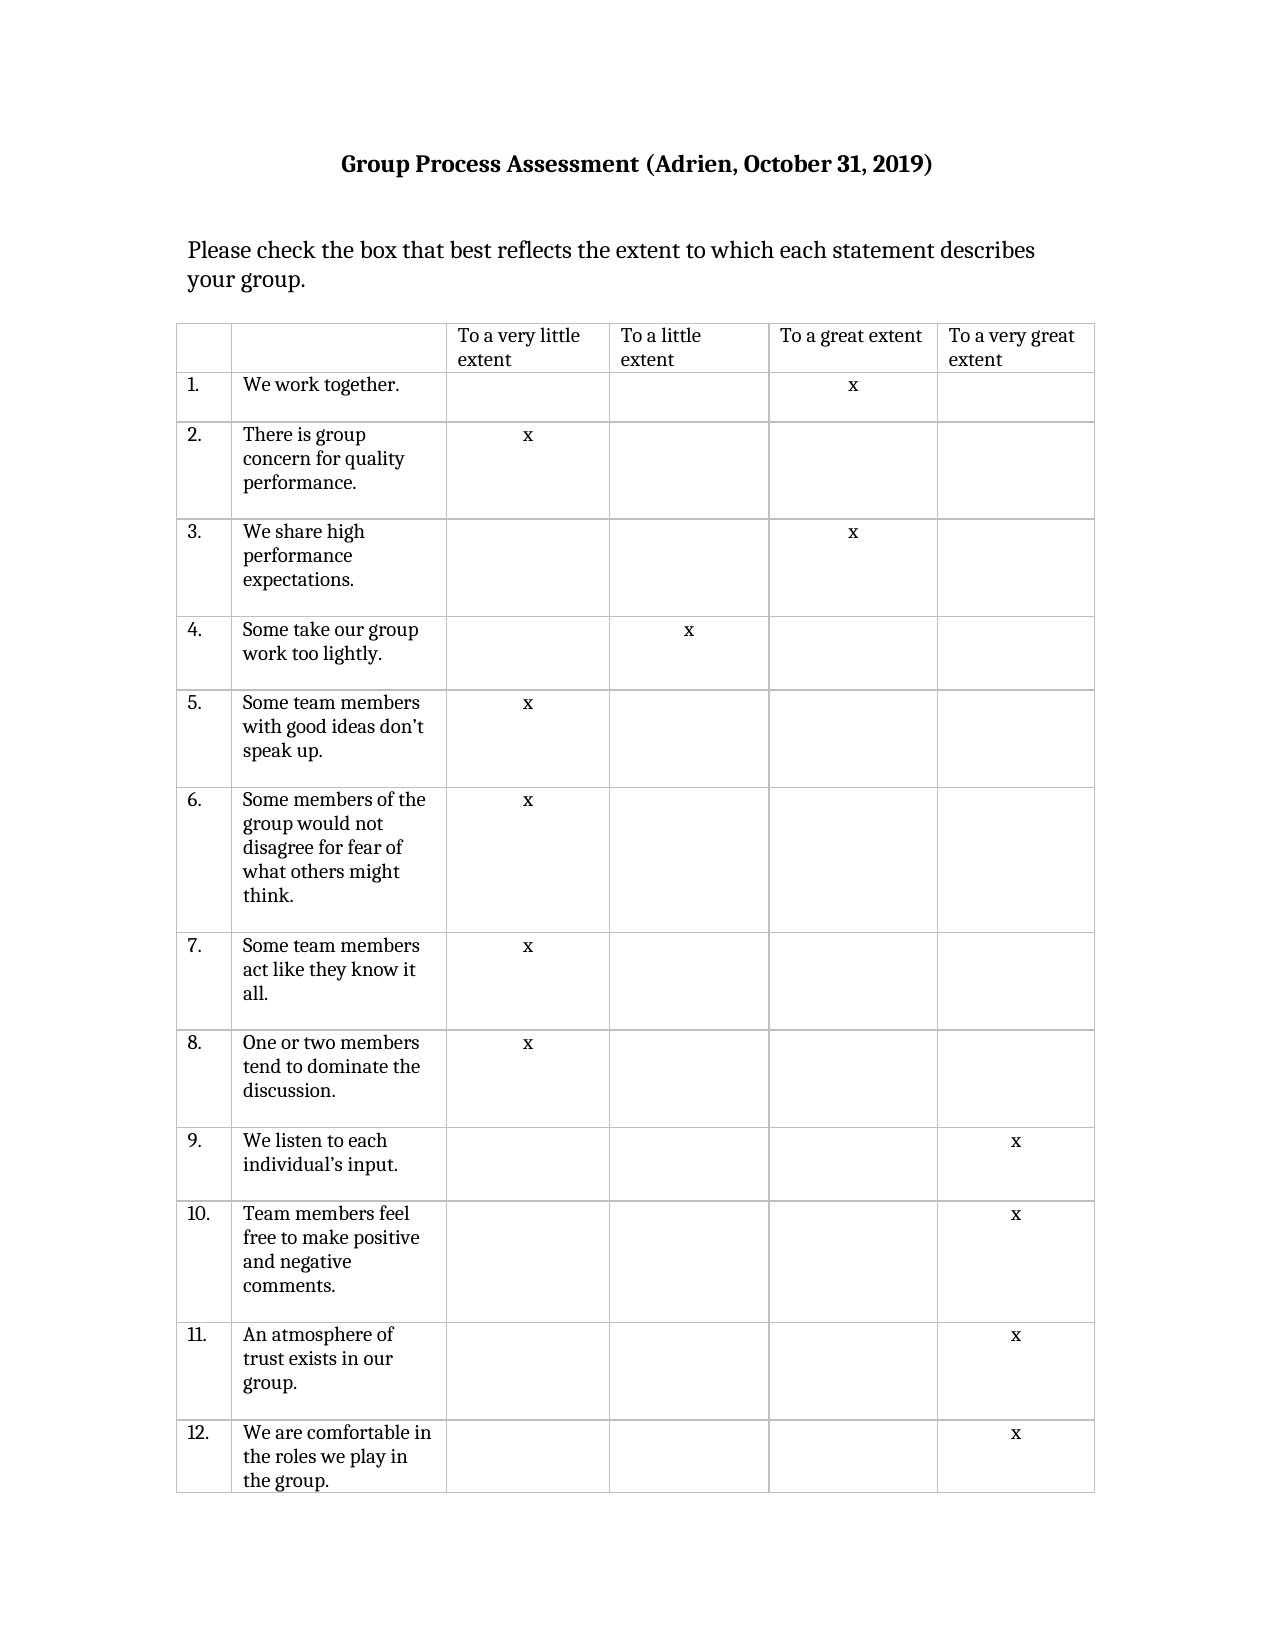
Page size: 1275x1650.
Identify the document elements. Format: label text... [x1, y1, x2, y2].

table_cell 11. [177, 1323, 231, 1419]
table_cell x [447, 1031, 609, 1127]
table_cell [770, 617, 937, 689]
table_cell x [447, 423, 609, 518]
table_cell [610, 520, 768, 616]
table_cell x [770, 373, 937, 421]
table_cell Team members feel free to make positive and negative comments. [232, 1202, 446, 1321]
table_cell [938, 933, 1094, 1029]
table_cell x [770, 520, 937, 616]
table_cell [938, 691, 1094, 787]
table_cell x [938, 1128, 1094, 1200]
table_cell [770, 1202, 937, 1321]
table_cell [770, 933, 937, 1029]
table_cell [770, 423, 937, 518]
table_cell [938, 617, 1094, 689]
table_cell [938, 520, 1094, 616]
table_cell [447, 1421, 609, 1492]
table_cell [447, 617, 609, 689]
table_cell Some team members act like they know it all. [232, 933, 446, 1029]
table_cell We work together. [232, 373, 446, 421]
table_header To a little extent [610, 324, 768, 371]
table_cell [610, 691, 768, 787]
table_cell [938, 373, 1094, 421]
table_cell [610, 788, 768, 932]
table_cell 9. [177, 1128, 231, 1200]
table_header [177, 324, 231, 371]
table_cell 4. [177, 617, 231, 689]
table_cell 8. [177, 1031, 231, 1127]
table_cell 3. [177, 520, 231, 616]
table_cell [770, 1128, 937, 1200]
table_cell x [938, 1421, 1094, 1492]
table_cell [447, 1323, 609, 1419]
table_cell x [447, 691, 609, 787]
table_header To a very little extent [447, 324, 609, 371]
table_cell An atmosphere of trust exists in our group. [232, 1323, 446, 1419]
table_cell Some take our group work too lightly. [232, 617, 446, 689]
table_cell [938, 1031, 1094, 1127]
table_cell [770, 788, 937, 932]
table_cell [610, 1323, 768, 1419]
table_cell [770, 1323, 937, 1419]
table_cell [232, 1421, 446, 1492]
table_header To a very great extent [938, 324, 1094, 371]
table_cell [938, 788, 1094, 932]
table_cell 2. [177, 423, 231, 518]
table_cell [610, 1031, 768, 1127]
table_cell There is group concern for quality performance. [232, 423, 446, 518]
table_cell 12. [177, 1421, 231, 1492]
table_cell [610, 1128, 768, 1200]
table_cell 6. [177, 788, 231, 932]
table_cell [447, 1202, 609, 1321]
table_cell [447, 1128, 609, 1200]
table_header To a great extent [770, 324, 937, 371]
table_cell x [938, 1323, 1094, 1419]
table_cell [610, 1202, 768, 1321]
text Please check the box that best reflects the extent to which each statement describes your group. [187, 236, 1087, 294]
table_cell [770, 691, 937, 787]
table_cell [447, 373, 609, 421]
table_cell 5. [177, 691, 231, 787]
table_cell One or two members tend to dominate the discussion. [232, 1031, 446, 1127]
table_cell x [447, 933, 609, 1029]
table_cell x [447, 788, 609, 932]
table_cell x [610, 617, 768, 689]
table_cell Some members of the group would not disagree for fear of what others might think. [232, 788, 446, 932]
table_cell 1. [177, 373, 231, 421]
text Group Process Assessment (Adrien, October 31, 2019) [187, 150, 1087, 179]
table_cell [610, 423, 768, 518]
table_cell Some team members with good ideas don’t speak up. [232, 691, 446, 787]
table_cell [610, 933, 768, 1029]
table_cell 10. [177, 1202, 231, 1321]
table_cell We listen to each individual’s input. [232, 1128, 446, 1200]
table_cell [610, 373, 768, 421]
table_cell x [938, 1202, 1094, 1321]
table_header [232, 324, 446, 371]
table_cell [770, 1421, 937, 1492]
table_cell [447, 520, 609, 616]
table_cell [770, 1031, 937, 1127]
table_cell [938, 423, 1094, 518]
table_cell 7. [177, 933, 231, 1029]
table_cell We share high performance expectations. [232, 520, 446, 616]
table_cell [610, 1421, 768, 1492]
